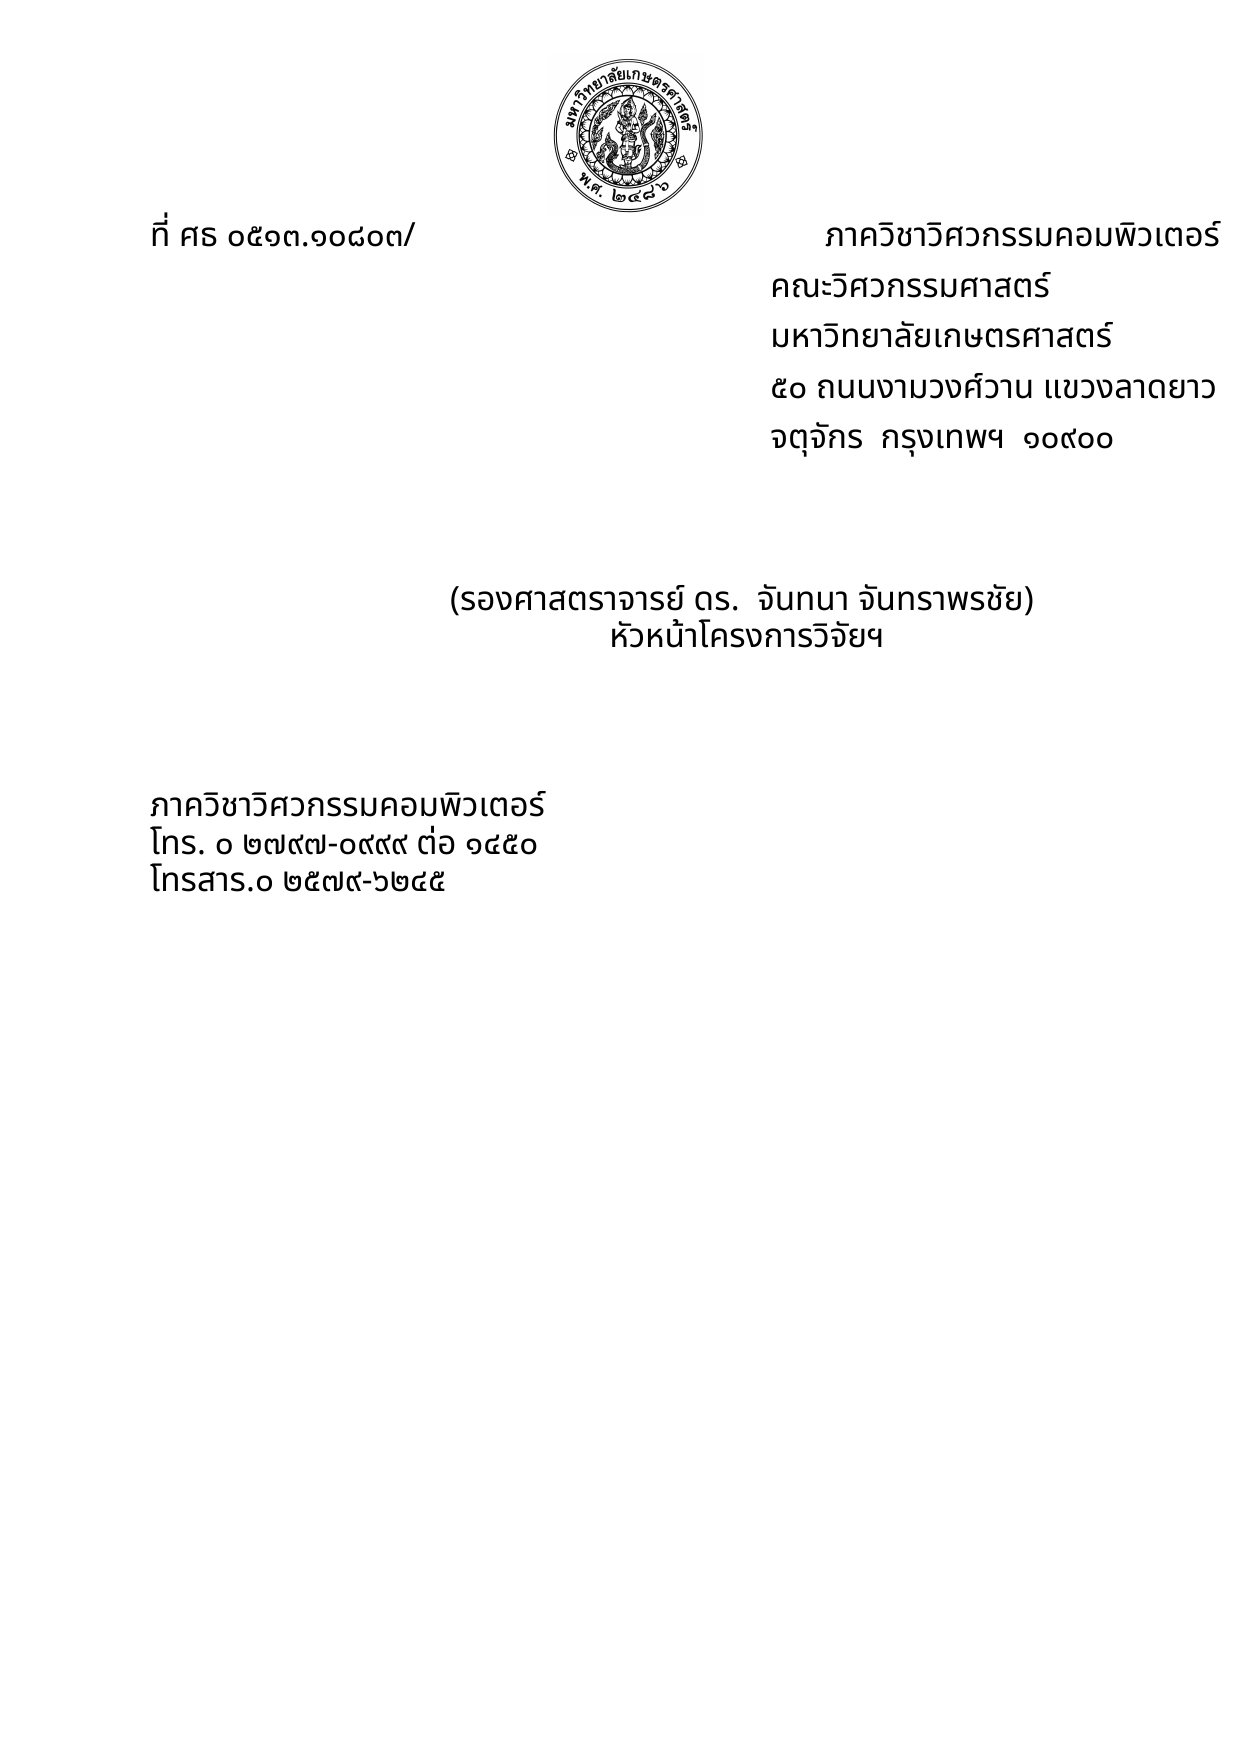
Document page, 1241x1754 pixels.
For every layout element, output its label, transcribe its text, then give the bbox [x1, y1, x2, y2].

text โทรสาร.๐ ๒๕๗๙-๖๒๔๕ [150, 862, 1152, 899]
text หัวหน้าโครงการวิจัยฯ [262, 618, 1152, 655]
text (รองศาสตราจารย์ ดร. จันทนา จันทราพรชัย) [262, 580, 1152, 618]
text โทร. ๐ ๒๗๙๗-๐๙๙๙ ต่อ ๑๔๕๐ [150, 824, 1152, 862]
picture [548, 54, 705, 216]
text ภาควิชาวิศวกรรมคอมพิวเตอร์ [150, 787, 1152, 824]
